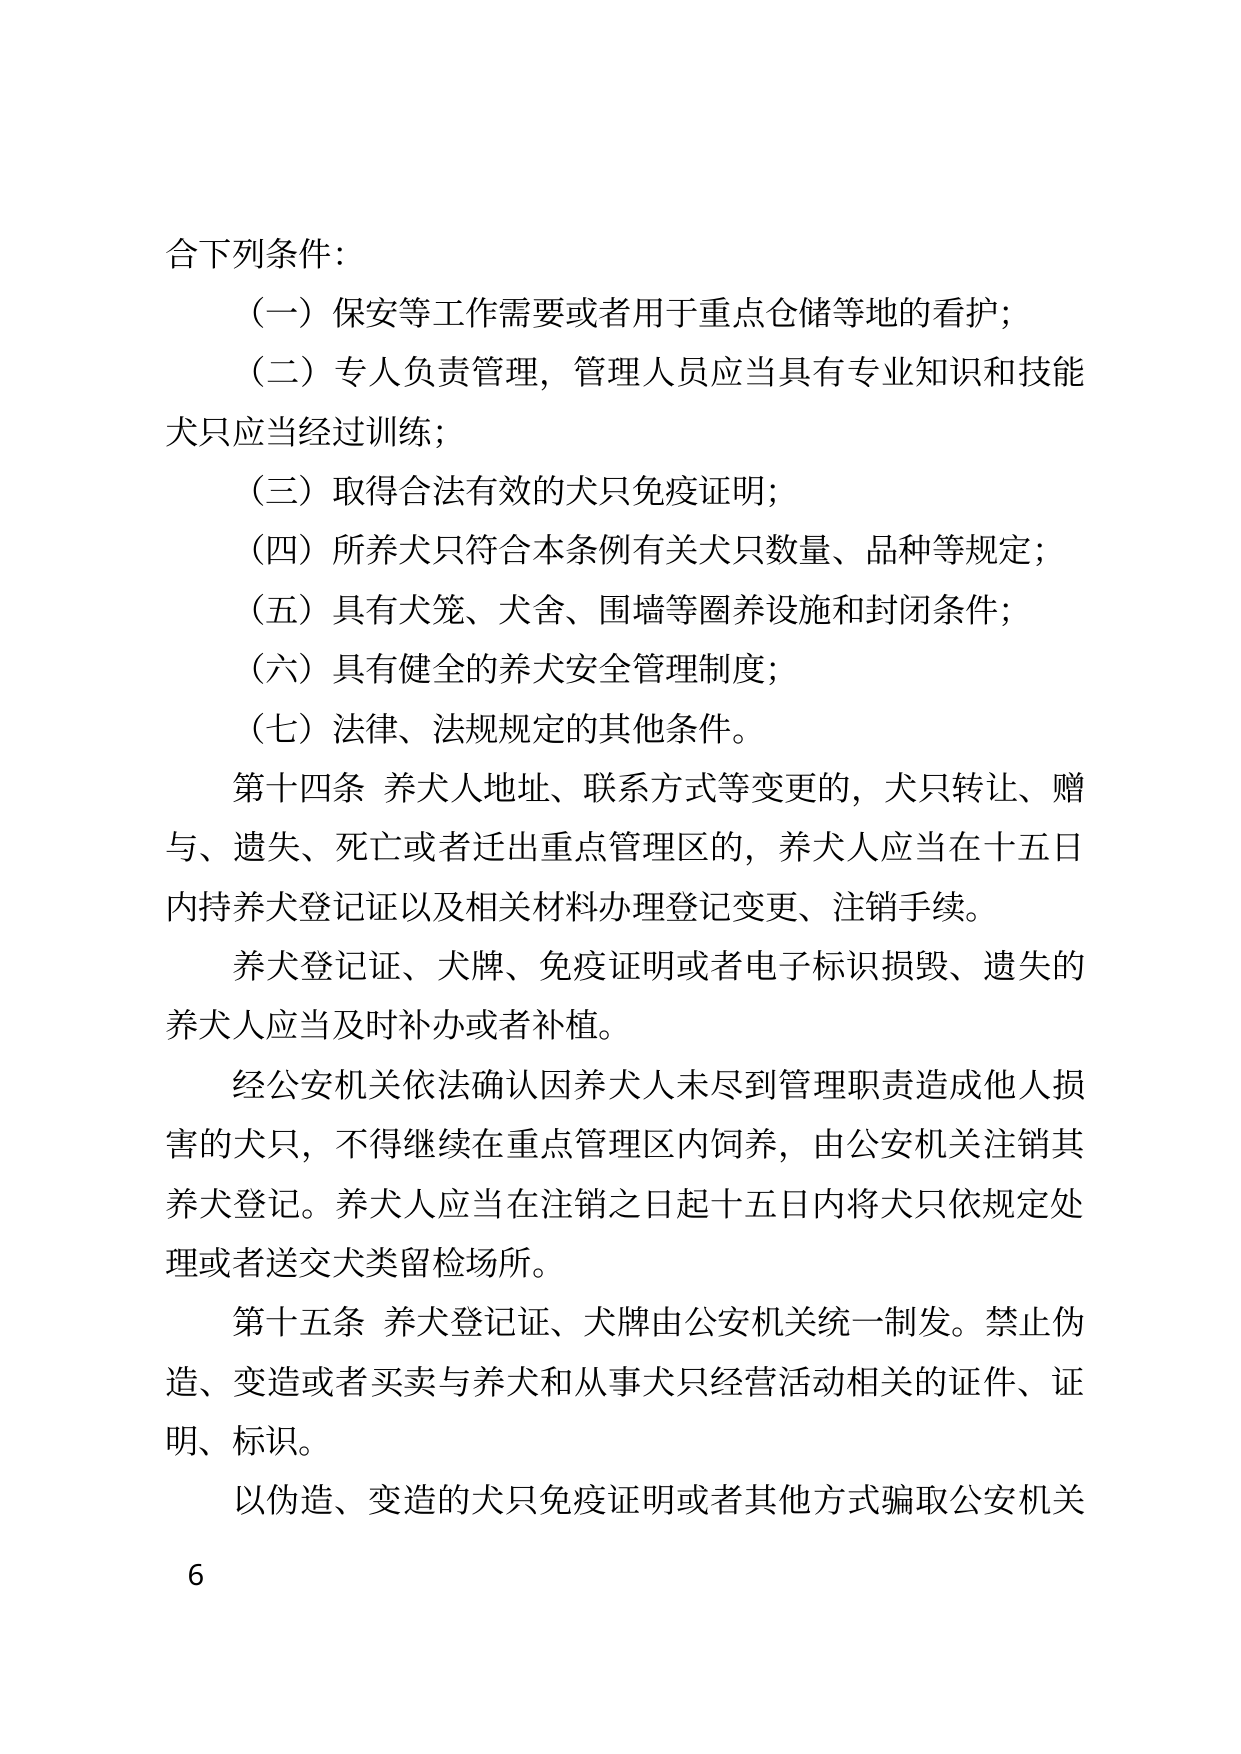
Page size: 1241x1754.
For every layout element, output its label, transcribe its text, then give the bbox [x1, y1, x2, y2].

text 第十四条 养犬人地址、联系方式等变更的，犬只转让、赠与、遗失、死亡或者迁出重点管理区的，养犬人应当在十五日内持养犬登记证以及相关材料办理登记变更、注销手续。 [165, 753, 1087, 931]
text 第十五条 养犬登记证、犬牌由公安机关统一制发。禁止伪造、变造或者买卖与养犬和从事犬只经营活动相关的证件、证明、标识。 [165, 1287, 1087, 1465]
text （三）取得合法有效的犬只免疫证明； [165, 456, 1087, 515]
text （一）保安等工作需要或者用于重点仓储等地的看护； [165, 278, 1087, 337]
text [165, 1465, 1087, 1525]
text （四）所养犬只符合本条例有关犬只数量、品种等规定； [165, 515, 1087, 575]
text （二）专人负责管理，管理人员应当具有专业知识和技能，犬只应当经过训练； [165, 337, 1087, 456]
text （五）具有犬笼、犬舍、围墙等圈养设施和封闭条件； [165, 575, 1087, 634]
text 经公安机关依法确认因养犬人未尽到管理职责造成他人损害的犬只，不得继续在重点管理区内饲养，由公安机关注销其养犬登记。养犬人应当在注销之日起十五日内将犬只依规定处理或者送交犬类留检场所。 [165, 1050, 1087, 1287]
text 养犬登记证、犬牌、免疫证明或者电子标识损毁、遗失的，养犬人应当及时补办或者补植。 [165, 931, 1087, 1050]
text （七）法律、法规规定的其他条件。 [165, 693, 1087, 753]
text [165, 218, 1087, 278]
text （六）具有健全的养犬安全管理制度； [165, 634, 1087, 693]
